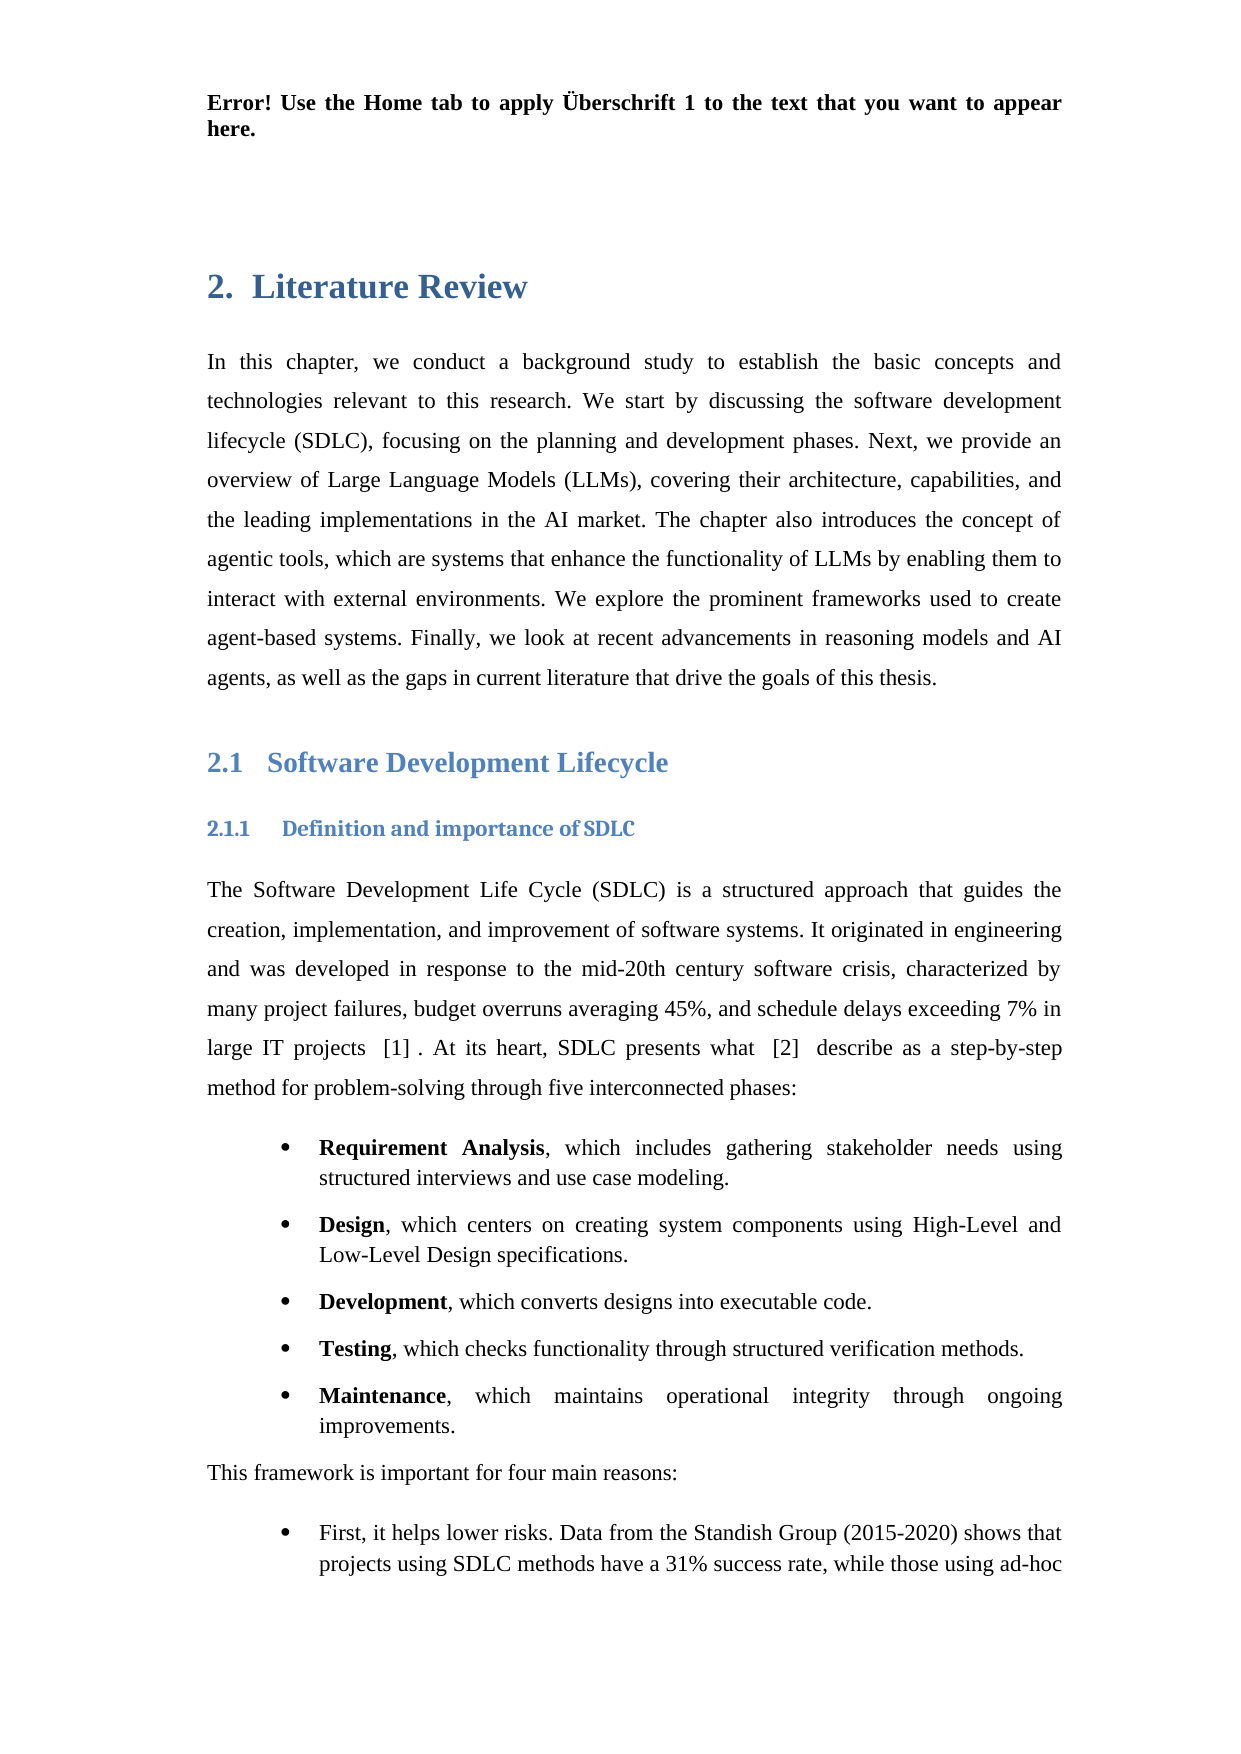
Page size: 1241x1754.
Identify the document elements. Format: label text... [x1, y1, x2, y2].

list Maintenance, which maintains operational integrity through ongoing improvements. [281, 1382, 1063, 1438]
text This framework is important for four main reasons: [207, 1459, 1063, 1485]
list Requirement Analysis, which includes gathering stakeholder needs using structured interviews and use case modeling. [281, 1134, 1063, 1191]
subtitle Software Development Lifecycle [207, 745, 1063, 778]
list Design, which centers on creating system components using High-Level and Low-Level Design specifications. [281, 1211, 1063, 1268]
list Testing, which checks functionality through structured verification methods. [281, 1335, 1063, 1361]
subtitle Definition and importance of SDLC [207, 816, 1063, 842]
subtitle Literature Review [207, 266, 1063, 307]
text The Software Development Life Cycle (SDLC) is a structured approach that guides the creation, implementation, and improvement of software systems. It originated in engineering and was developed in response to the mid-20th century software crisis, characterized by many project failures, budget overruns averaging 45%, and schedule delays exceeding 7% in large IT projects . At its heart, SDLC presents what describe as a step-by-step method for problem-solving through five interconnected phases: [207, 876, 1063, 1100]
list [281, 1519, 1063, 1576]
list Development, which converts designs into executable code. [281, 1288, 1063, 1314]
text In this chapter, we conduct a background study to establish the basic concepts and technologies relevant to this research. We start by discussing the software development lifecycle (SDLC), focusing on the planning and development phases. Next, we provide an overview of Large Language Models (LLMs), covering their architecture, capabilities, and the leading implementations in the AI market. The chapter also introduces the concept of agentic tools, which are systems that enhance the functionality of LLMs by enabling them to interact with external environments. We explore the prominent frameworks used to create agent-based systems. Finally, we look at recent advancements in reasoning models and AI agents, as well as the gaps in current literature that drive the goals of this thesis. [207, 348, 1063, 690]
